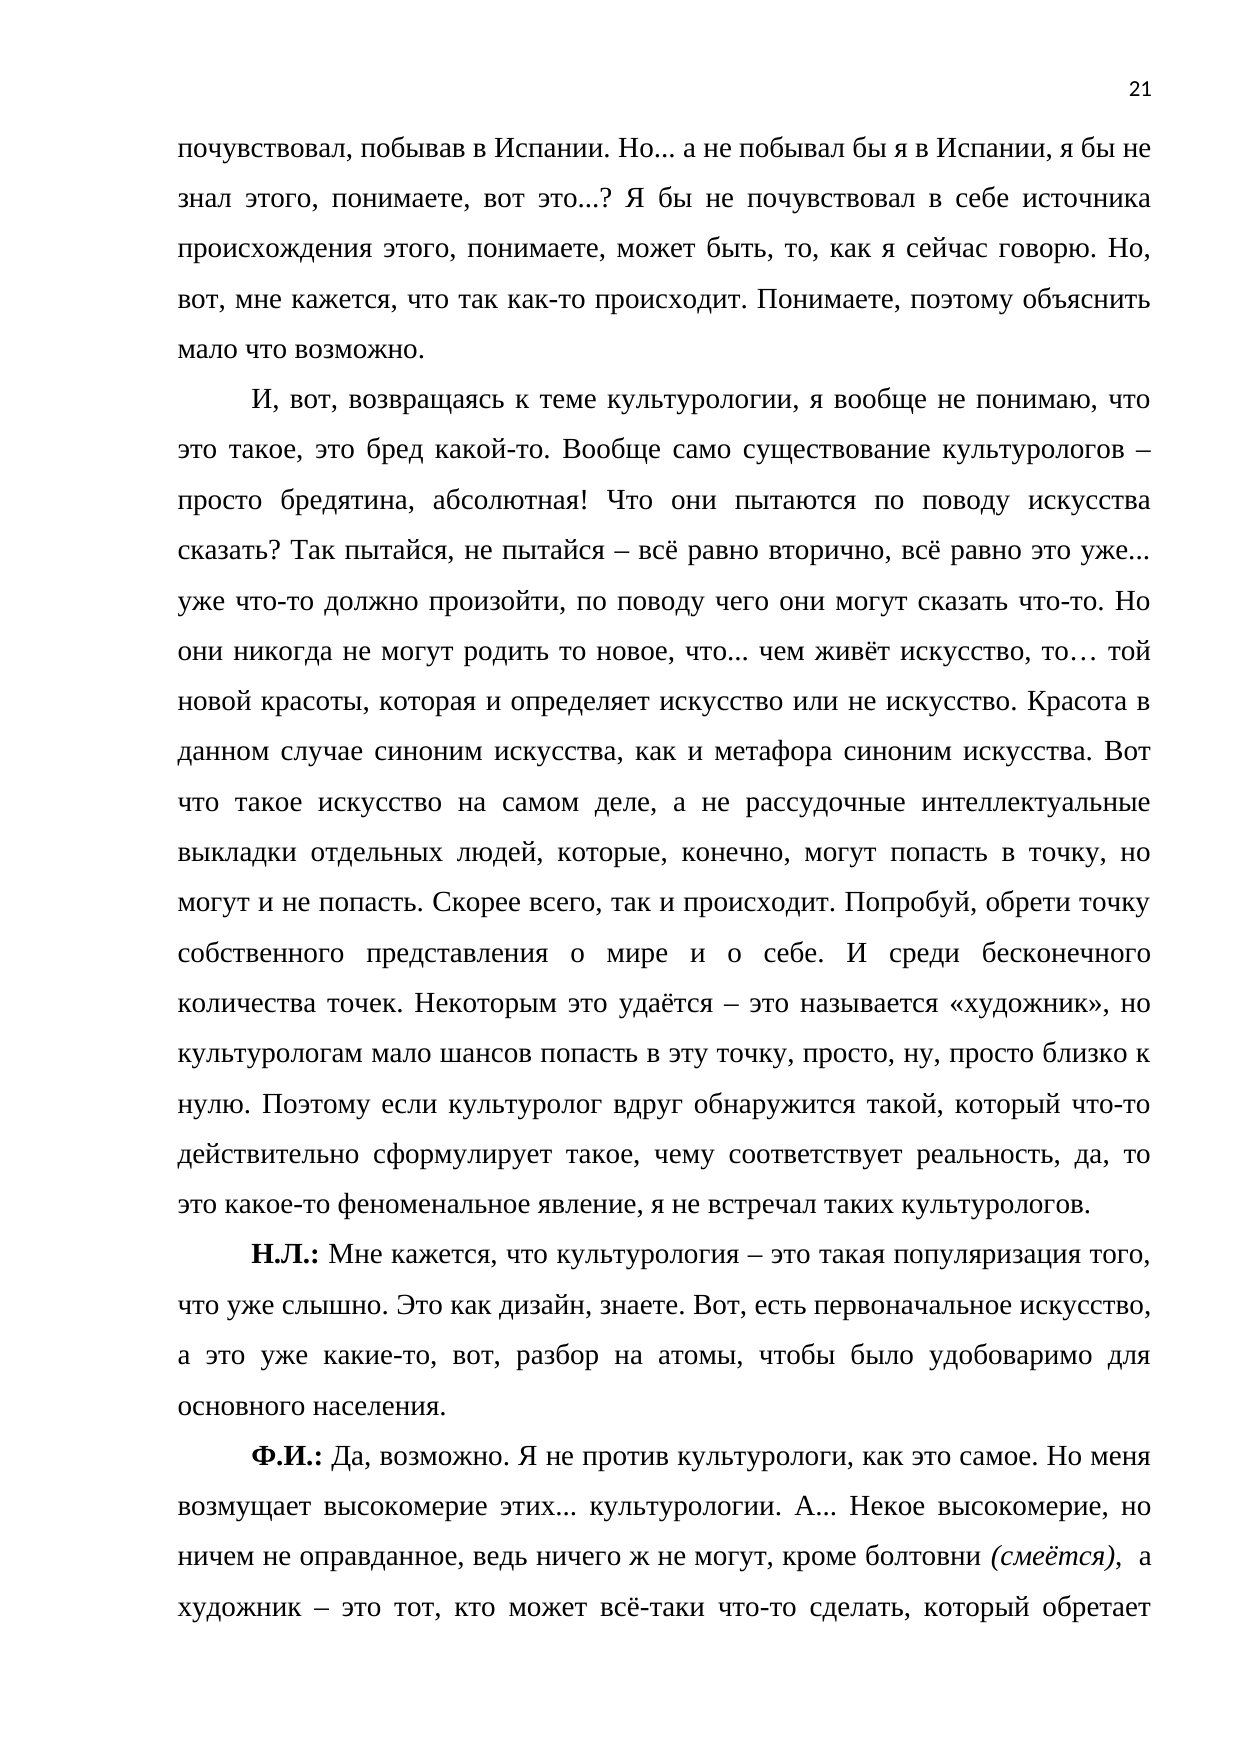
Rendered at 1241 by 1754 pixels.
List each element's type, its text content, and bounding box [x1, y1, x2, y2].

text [177, 130, 1152, 364]
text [177, 1438, 1152, 1622]
text И, вот, возвращаясь к теме культурологии, я вообще не понимаю, что это такое, это бред какой-то. Вообще само существование культурологов – просто бредятина, абсолютная! Что они пытаются по поводу искусства сказать? Так пытайся, не пытайся – всё равно вторично, всё равно это уже... уже что-то должно произойти, по поводу чего они могут сказать что-то. Но они никогда не могут родить то новое, что... чем живёт искусство, то… той новой красоты, которая и определяет искусство или не искусство. Красота в данном случае синоним искусства, как и метафора синоним искусства. Вот что такое искусство на самом деле, а не рассудочные интеллектуальные выкладки отдельных людей, которые, конечно, могут попасть в точку, но могут и не попасть. Скорее всего, так и происходит. Попробуй, обрети точку собственного представления о мире и о себе. И среди бесконечного количества точек. Некоторым это удаётся – это называется «художник», но культурологам мало шансов попасть в эту точку, просто, ну, просто близко к нулю. Поэтому если культуролог вдруг обнаружится такой, который что-то действительно сформулирует такое, чему соответствует реальность, да, то это какое-то феноменальное явление, я не встречал таких культурологов. [177, 381, 1152, 1220]
text Н.Л.: Мне кажется, что культурология – это такая популяризация того, что уже слышно. Это как дизайн, знаете. Вот, есть первоначальное искусство, а это уже какие-то, вот, разбор на атомы, чтобы было удобоваримо для основного населения. [177, 1237, 1152, 1421]
